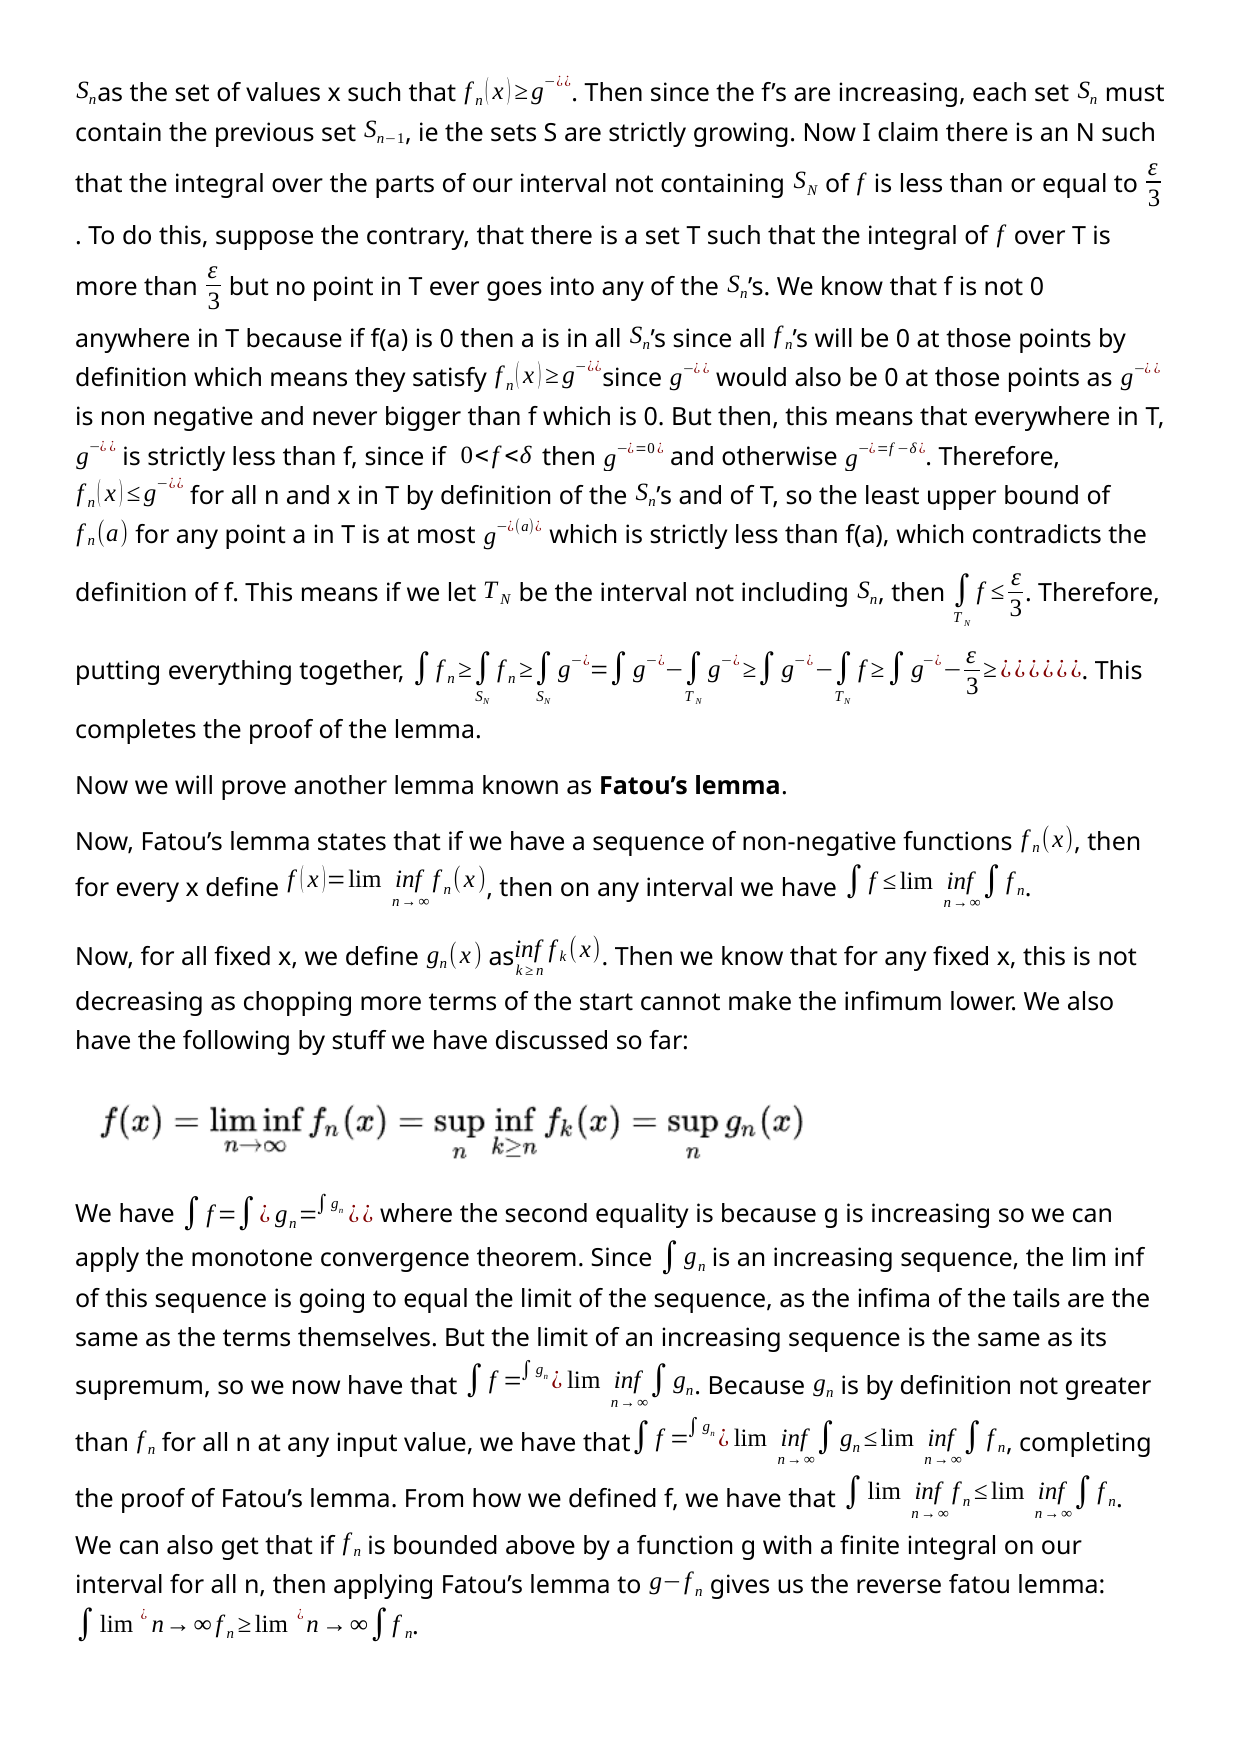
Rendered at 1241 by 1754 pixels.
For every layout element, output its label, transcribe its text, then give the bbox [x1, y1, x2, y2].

text Now, Fatou’s lemma states that if we have a sequence of non-negative functions , then for every x define , then on any interval we have . [75, 823, 1165, 912]
text We have where the second equality is because g is increasing so we can apply the monotone convergence theorem. Since is an increasing sequence, the lim inf of this sequence is going to equal the limit of the sequence, as the infima of the tails are the same as the terms themselves. But the limit of an increasing sequence is the same as its supremum, so we now have that . Because is by definition not greater than for all n at any input value, we have that, completing the proof of Fatou’s lemma. From how we defined f, we have that . We can also get that if is bounded above by a function g with a finite integral on our interval for all n, then applying Fatou’s lemma to gives us the reverse fatou lemma:. [75, 1193, 1165, 1643]
text Now we will prove another lemma known as Fatou’s lemma. [75, 767, 1165, 802]
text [75, 75, 1165, 746]
picture [75, 1078, 804, 1171]
text Now, for all fixed x, we define as. Then we know that for any fixed x, this is not decreasing as chopping more terms of the start cannot make the infimum lower. We also have the following by stuff we have discussed so far: [75, 933, 1165, 1057]
